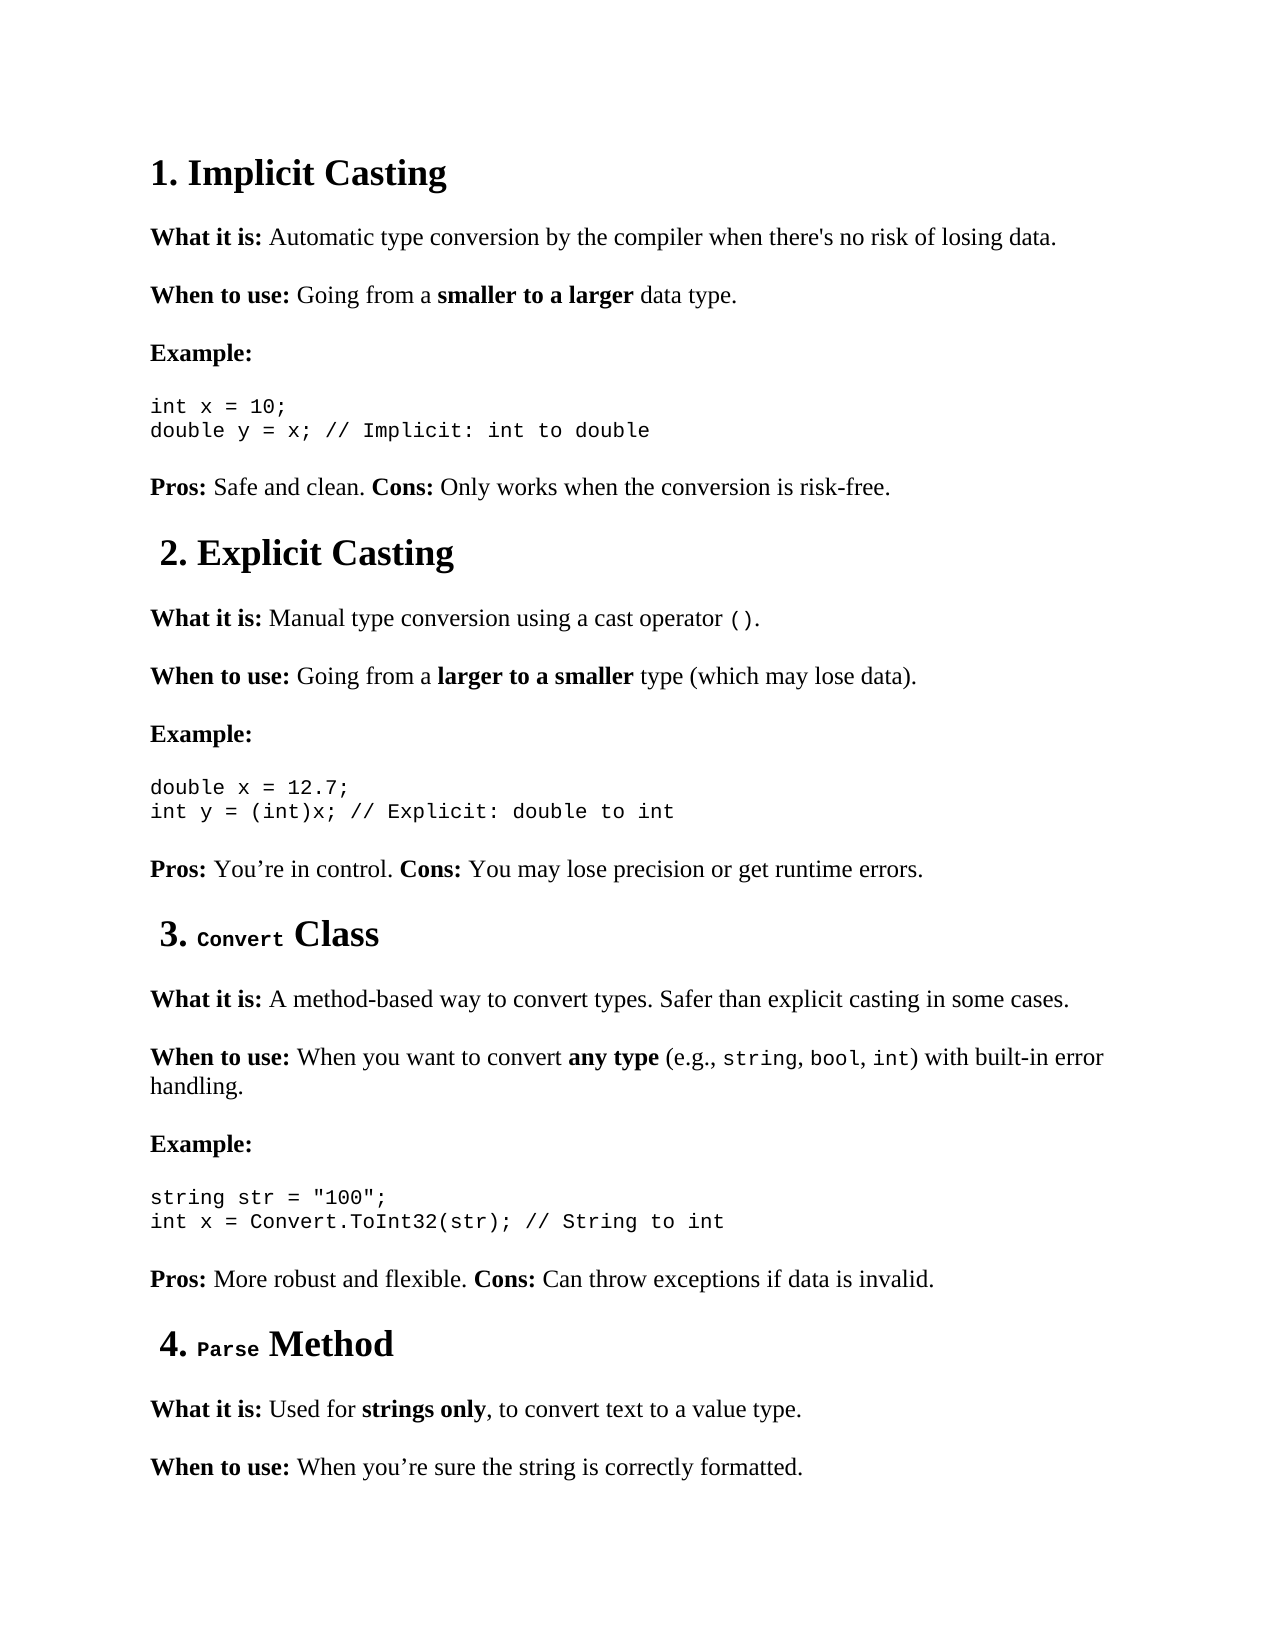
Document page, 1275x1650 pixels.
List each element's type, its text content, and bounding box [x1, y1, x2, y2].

text Example: [150, 719, 1125, 748]
text int y = (int)x; // Explicit: double to int [150, 801, 1125, 824]
text Example: [150, 338, 1125, 367]
text Pros: You’re in control. Cons: You may lose precision or get runtime errors. [150, 854, 1125, 882]
text double x = 12.7; [150, 777, 1125, 801]
text What it is: A method-based way to convert types. Safer than explicit casting in some cases. [150, 984, 1125, 1013]
text 4. Parse Method [150, 1322, 1125, 1365]
text When to use: When you want to convert any type (e.g., string, bool, int) with built-in error handling. [150, 1042, 1125, 1100]
text double y = x; // Implicit: int to double [150, 420, 1125, 443]
text Pros: More robust and flexible. Cons: Can throw exceptions if data is invalid. [150, 1264, 1125, 1292]
text What it is: Used for strings only, to convert text to a value type. [150, 1394, 1125, 1423]
text What it is: Manual type conversion using a cast operator (). [150, 603, 1125, 632]
text What it is: Automatic type conversion by the compiler when there's no risk of losing data. [150, 222, 1125, 251]
text When to use: When you’re sure the string is correctly formatted. [150, 1452, 1125, 1481]
text When to use: Going from a larger to a smaller type (which may lose data). [150, 661, 1125, 690]
text 3. Convert Class [150, 912, 1125, 955]
text string str = "100"; [150, 1187, 1125, 1211]
text Example: [150, 1129, 1125, 1158]
text Pros: Safe and clean. Cons: Only works when the conversion is risk-free. [150, 472, 1125, 501]
text 1. Implicit Casting [150, 150, 1125, 193]
text When to use: Going from a smaller to a larger data type. [150, 280, 1125, 309]
text int x = 10; [150, 396, 1125, 420]
text int x = Convert.ToInt32(str); // String to int [150, 1211, 1125, 1234]
text 2. Explicit Casting [150, 530, 1125, 573]
